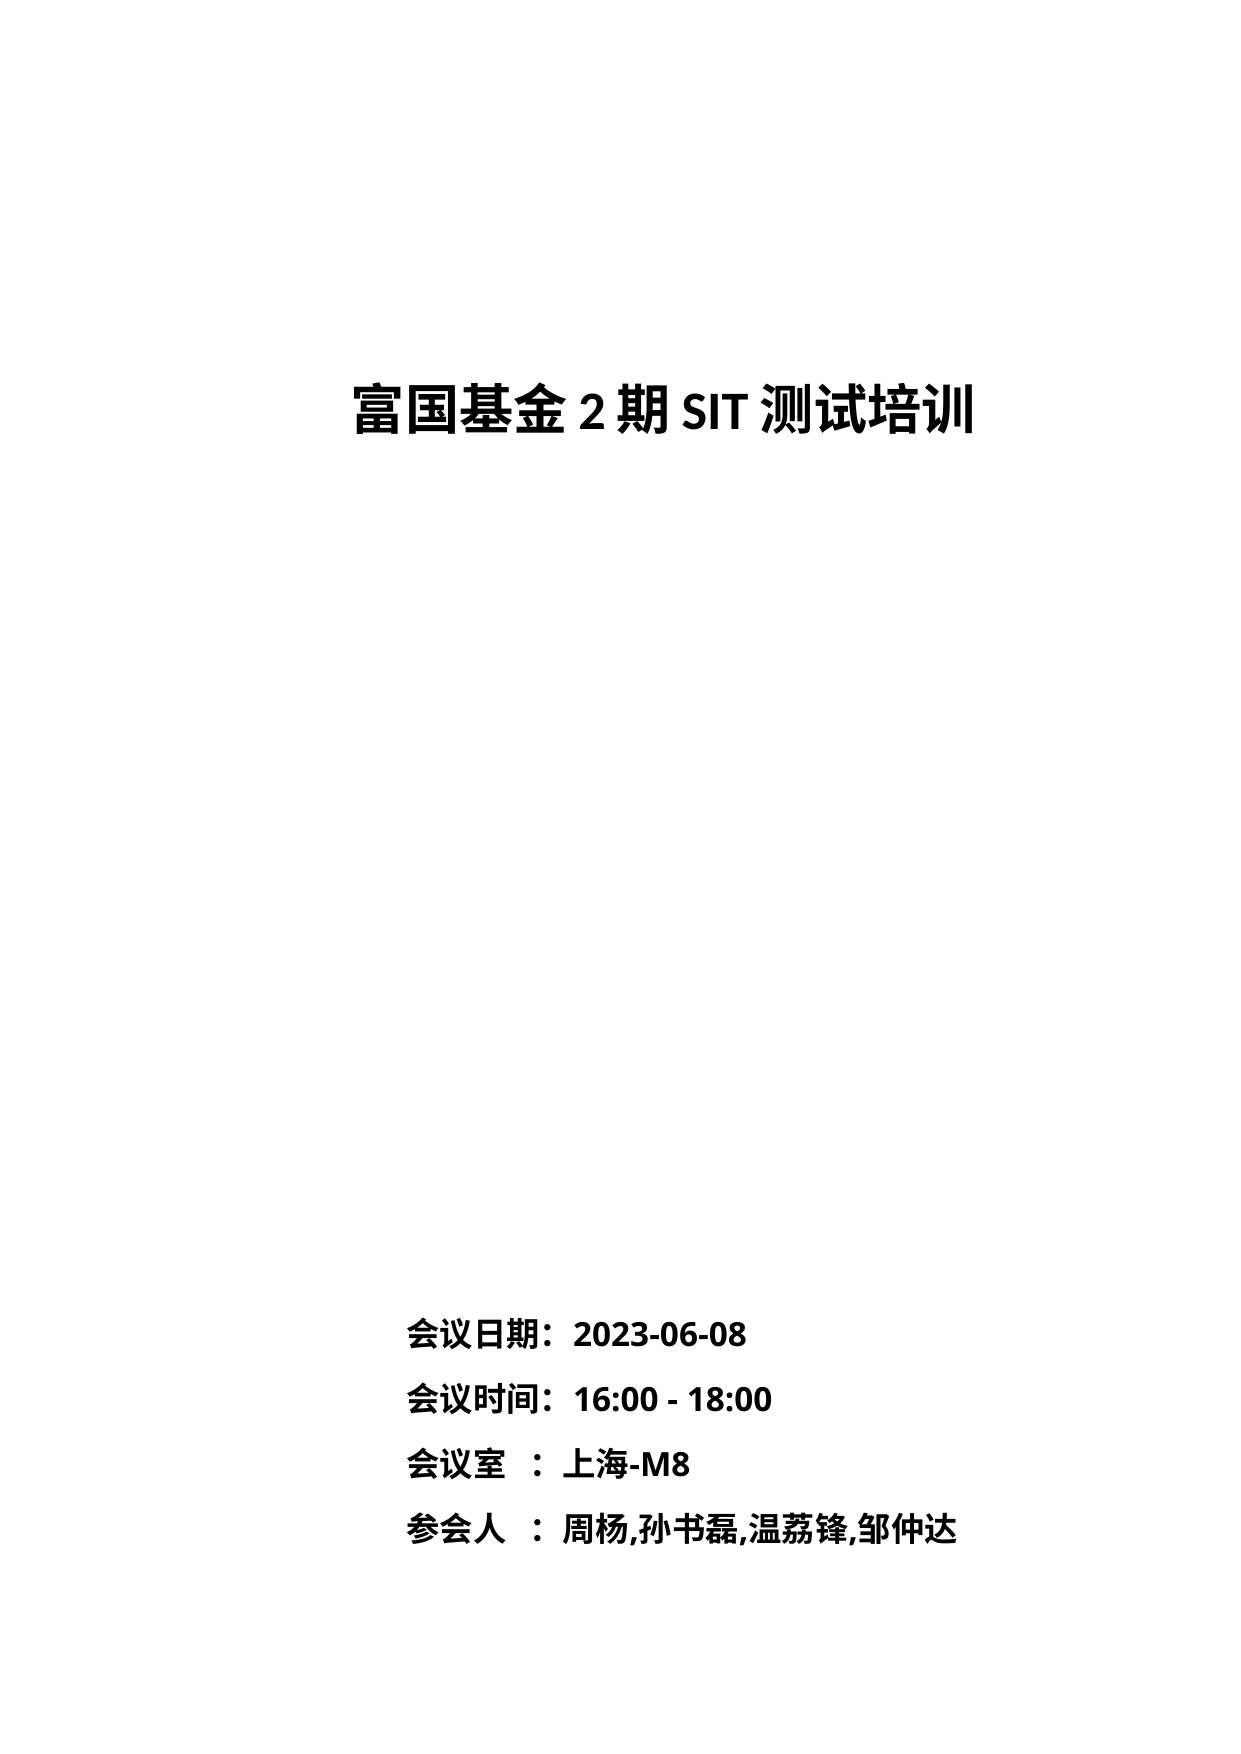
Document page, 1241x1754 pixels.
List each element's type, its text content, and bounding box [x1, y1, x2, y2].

text 会议时间：16:00 - 18:00 [362, 1364, 1053, 1429]
text 会议日期：2023-06-08 [362, 1299, 1053, 1364]
text 富国基金2期SIT测试培训 [187, 357, 1053, 454]
text 会议室 ：上海-M8 [362, 1429, 1053, 1494]
text 参会人 ：周杨,孙书磊,温荔锋,邹仲达 [362, 1494, 1053, 1559]
